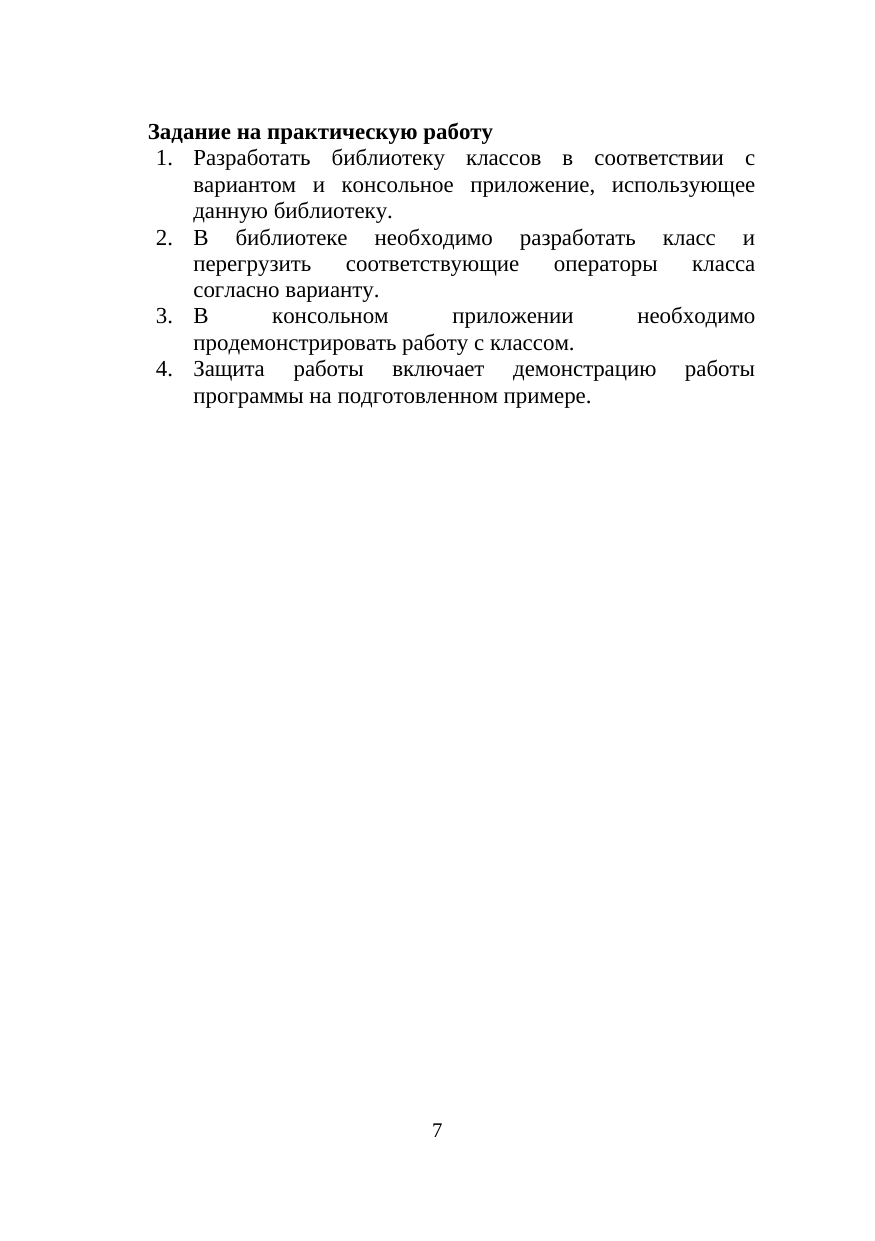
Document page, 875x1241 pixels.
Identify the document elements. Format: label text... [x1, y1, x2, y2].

list В библиотеке необходимо разработать класс и перегрузить соответствующие операторы класса согласно варианту. [156, 223, 756, 303]
text Задание на практическую работу [118, 118, 756, 144]
list Защита работы включает демонстрацию работы программы на подготовленном примере. [156, 355, 756, 408]
list Разработать библиотеку классов в соответствии с вариантом и консольное приложение, использующее данную библиотеку. [156, 144, 756, 223]
list В консольном приложении необходимо продемонстрировать работу с классом. [156, 303, 756, 355]
